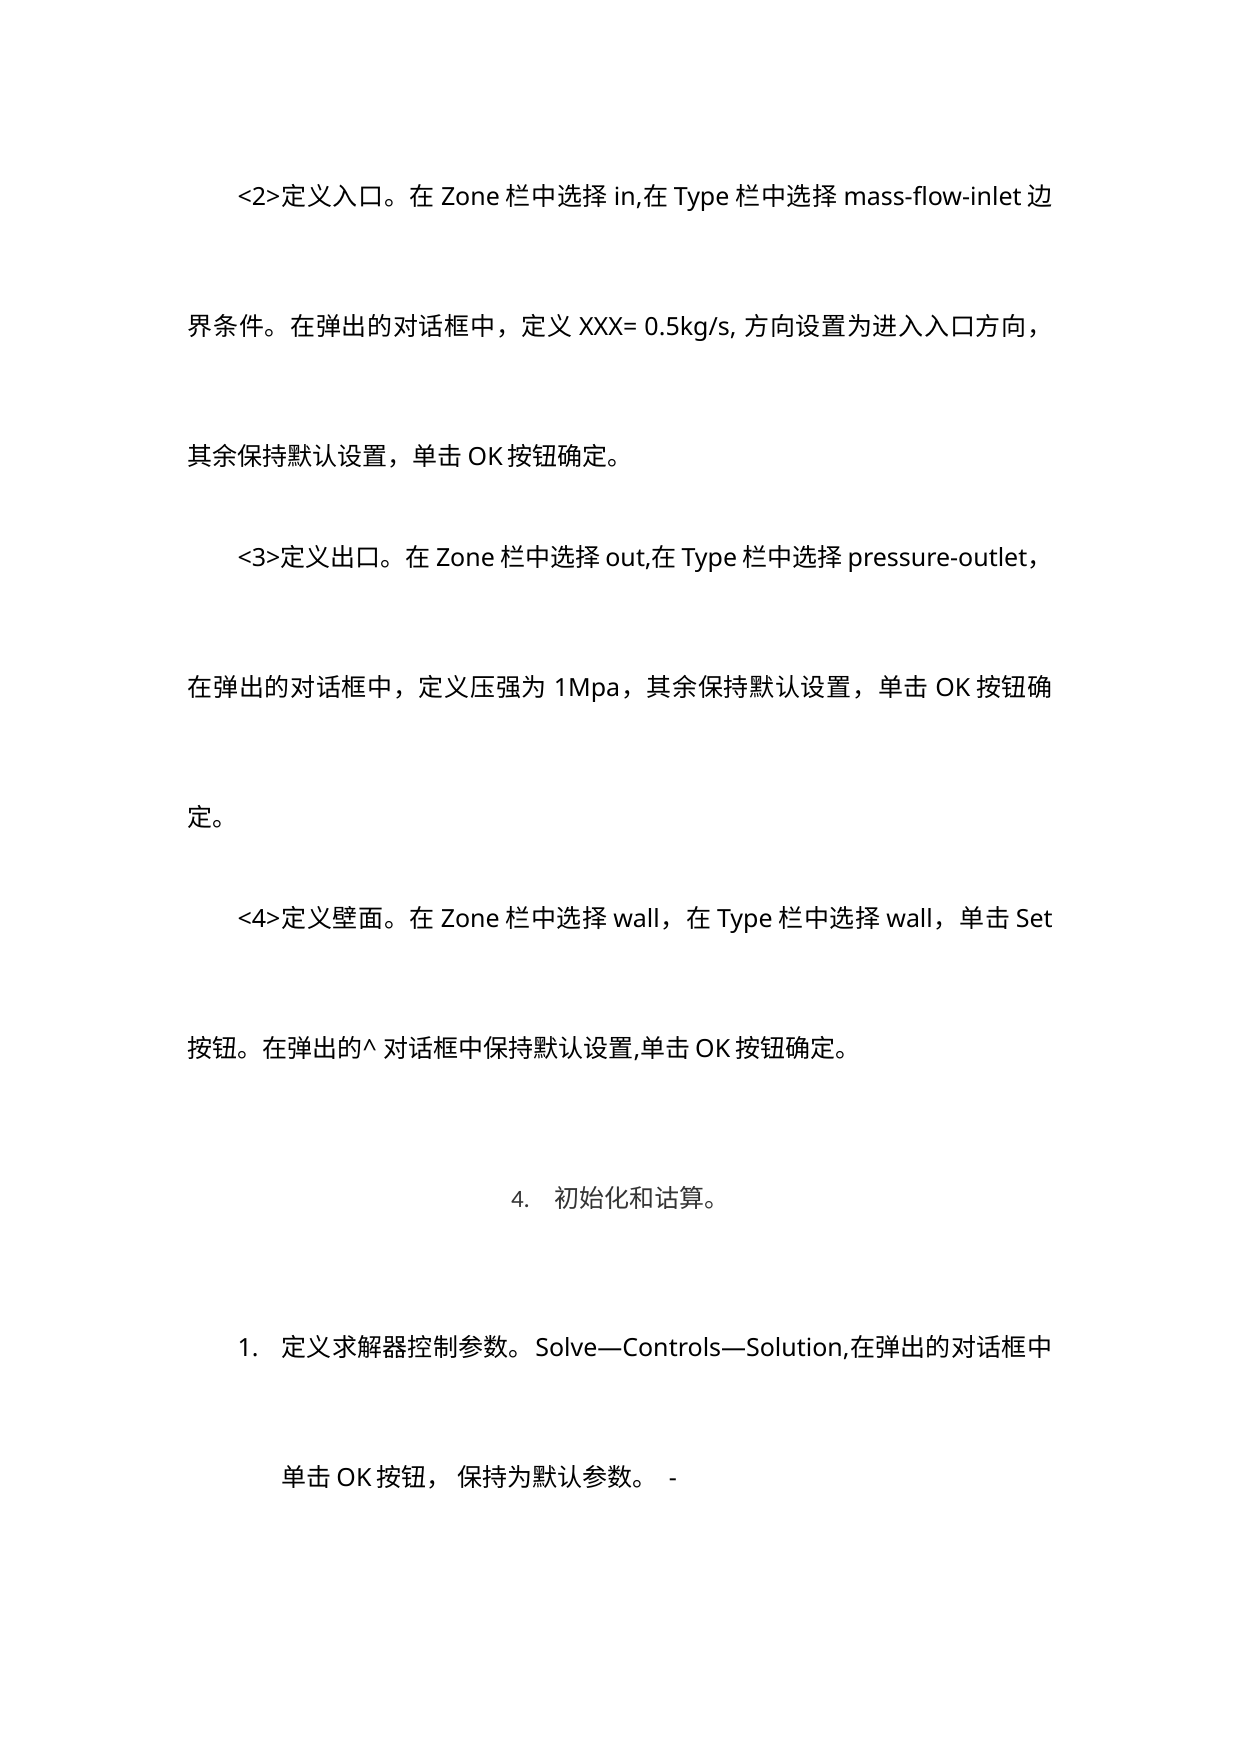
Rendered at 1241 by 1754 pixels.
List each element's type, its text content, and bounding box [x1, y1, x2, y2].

text <2>定义入口。在Zone栏中选择in,在Type栏中选择mass-flow-inlet边界条件。在弹出的对话框中，定义XXX= 0.5kg/s, 方向设置为进入入口方向，其余保持默认设置，单击OK按钮确定。 [187, 162, 1053, 487]
text <3>定义出口。在Zone栏中选择out,在Type栏中选择pressure-outlet，在弹出的对话框中，定义压强为1Mpa，其余保持默认设置，单击OK按钮确定。 [187, 523, 1053, 848]
list 定义求解器控制参数。Solve—Controls—Solution,在弹出的对话框中单击OK按钮， 保持为默认参数。 - [237, 1313, 1053, 1508]
text <4>定义壁面。在Zone栏中选择wall，在Type栏中选择wall，单击Set按钮。在弹出的^ 对话框中保持默认设置,单击OK按钮确定。 [187, 884, 1053, 1079]
text 初始化和诂算。 [187, 1164, 1053, 1229]
